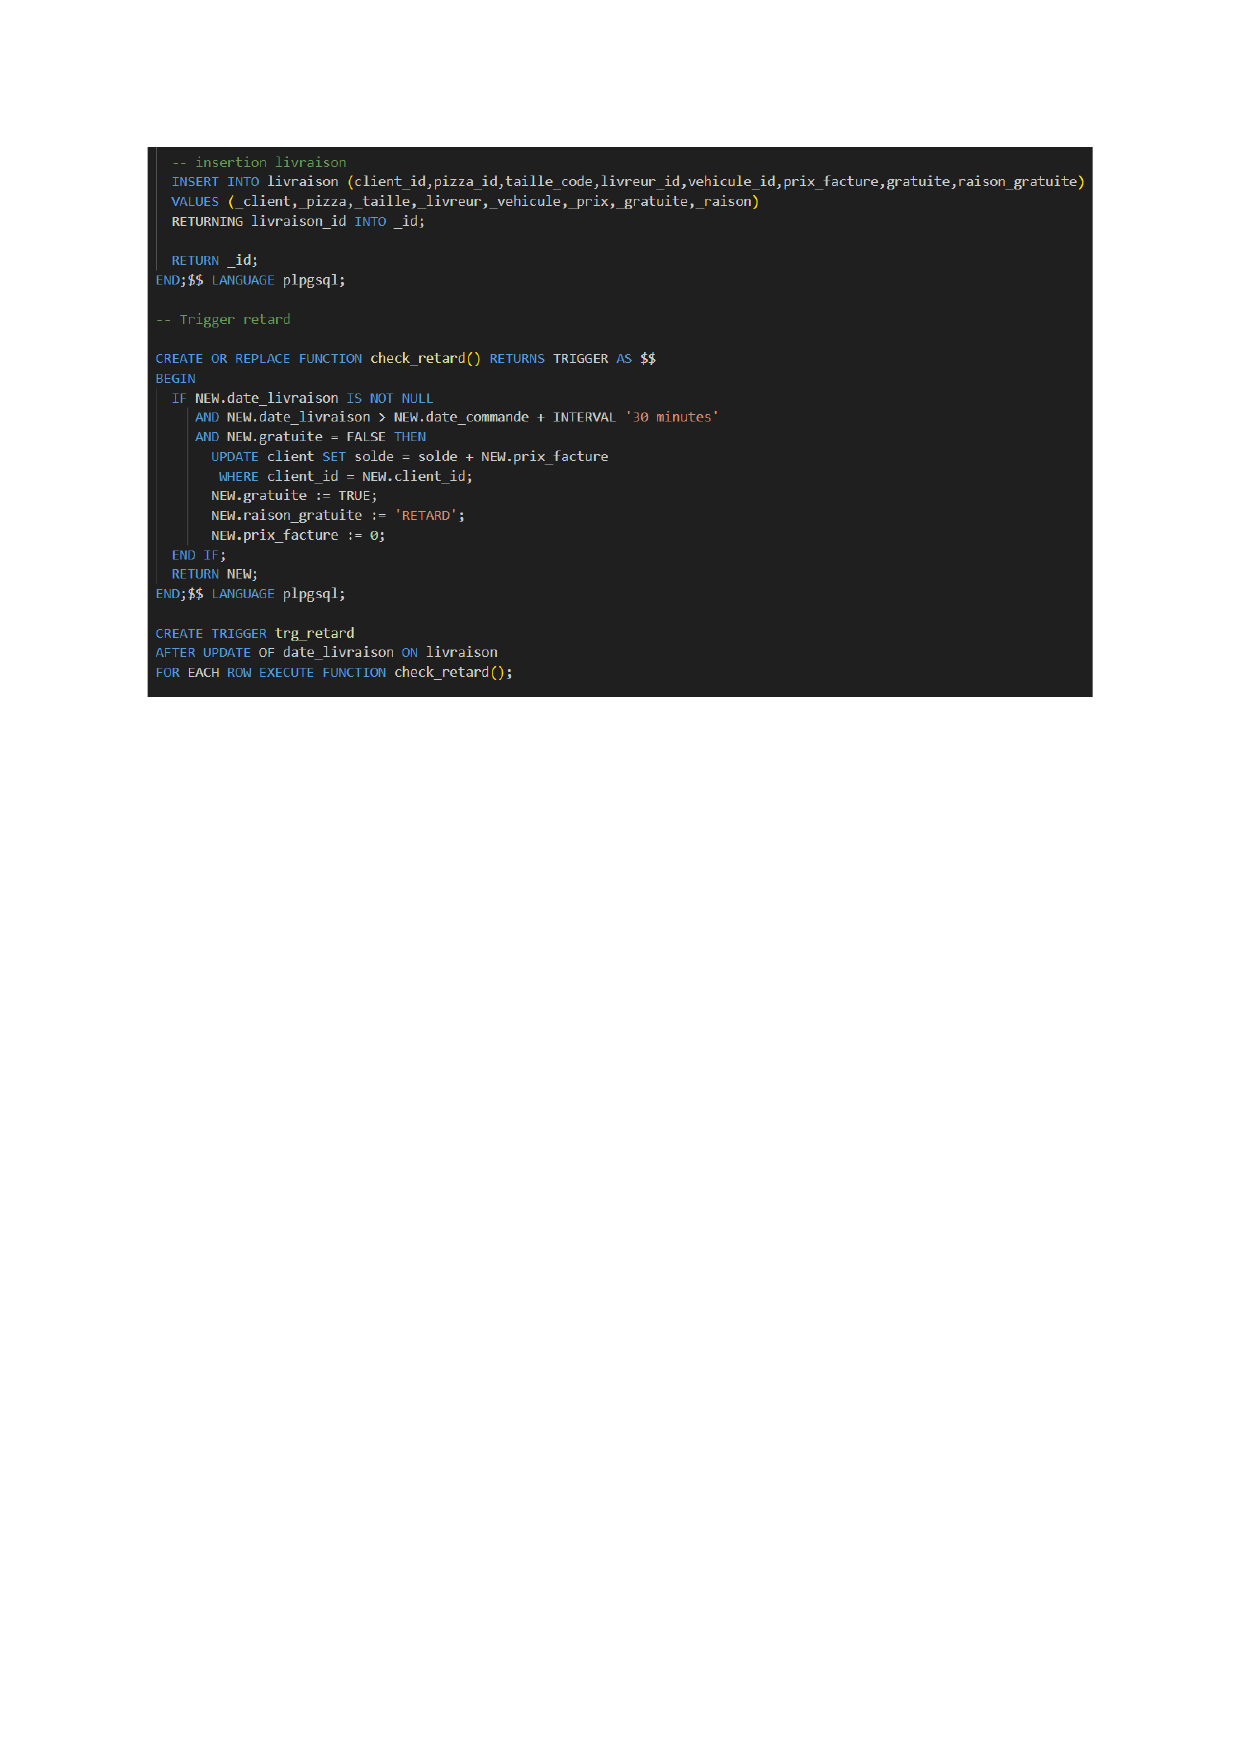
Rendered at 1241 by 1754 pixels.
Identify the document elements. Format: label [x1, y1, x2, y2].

picture [147, 147, 1093, 697]
